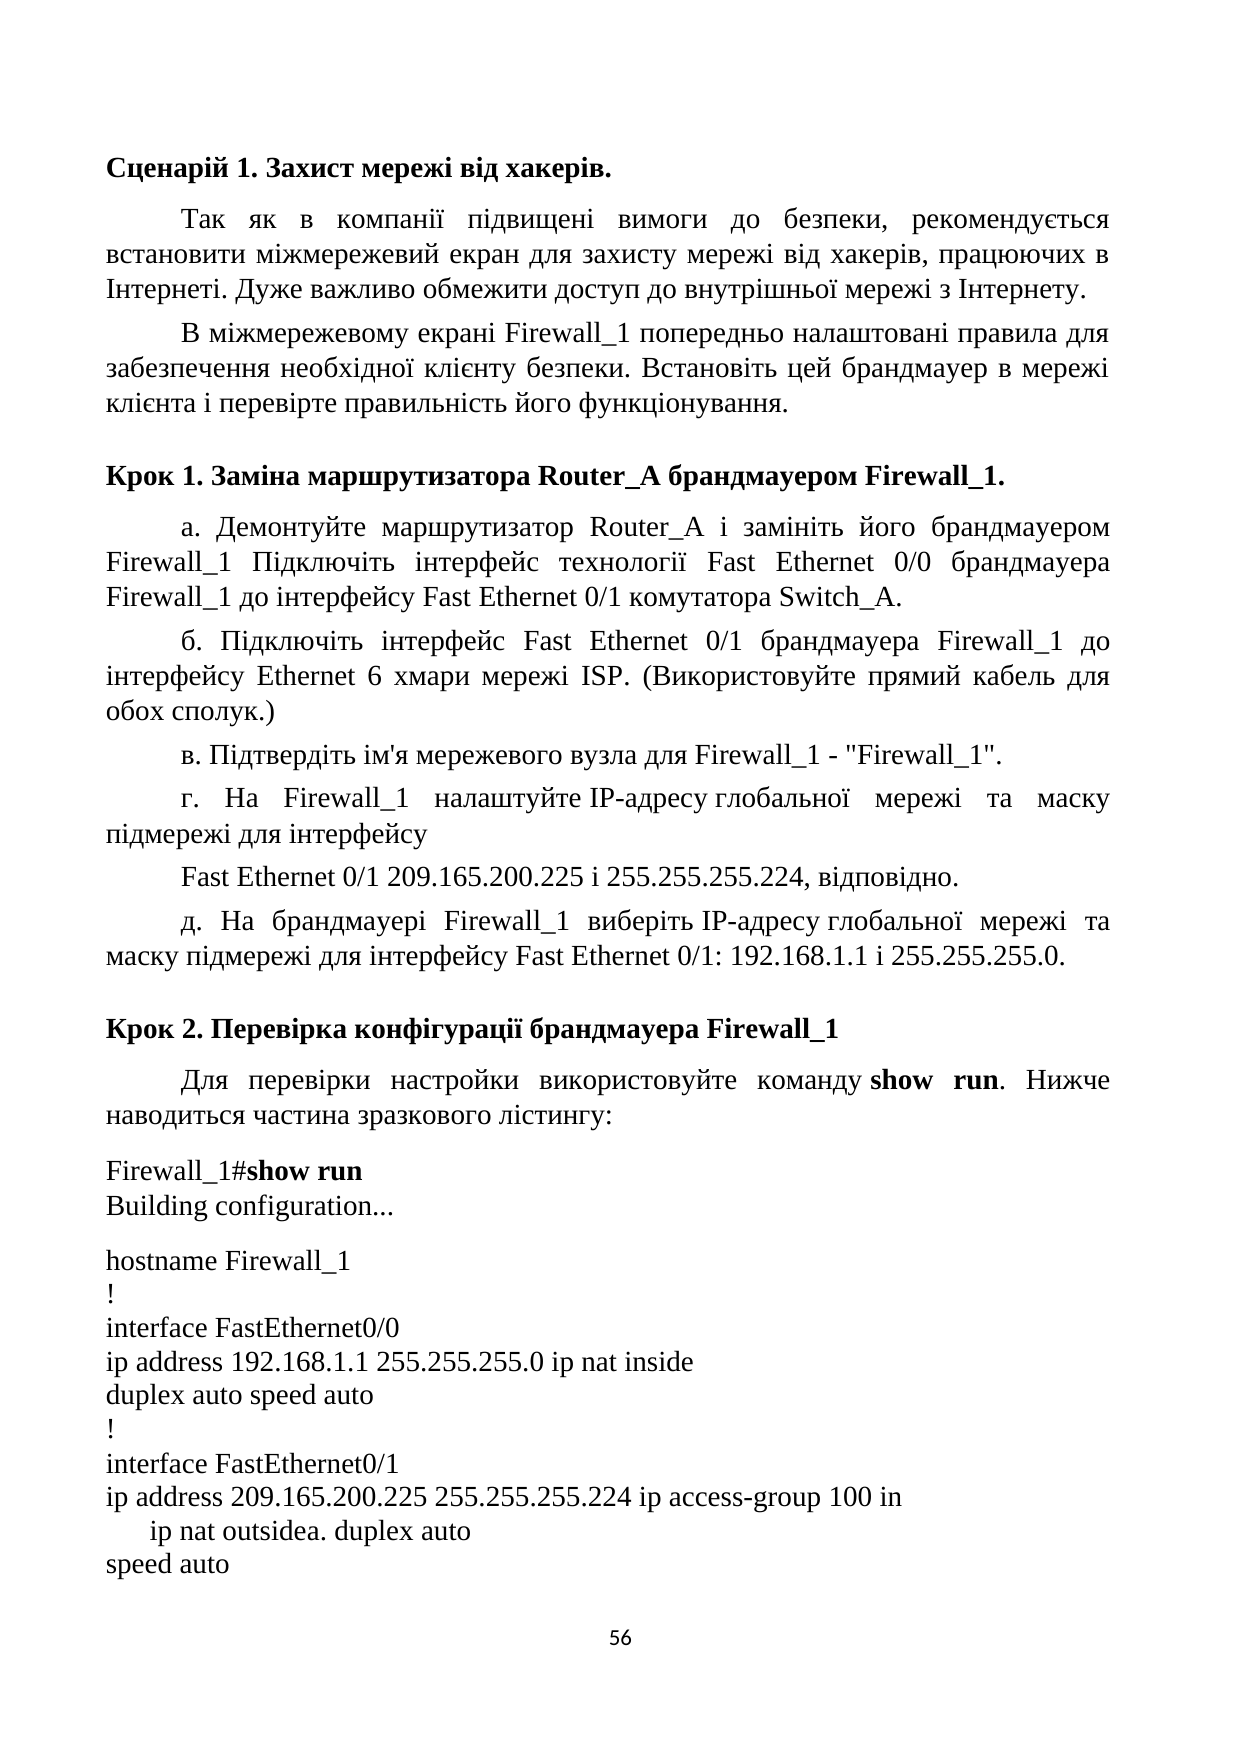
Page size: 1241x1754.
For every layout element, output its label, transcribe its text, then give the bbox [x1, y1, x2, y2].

text г. На Firewall_1 налаштуйте IP-адресу глобальної мережі та маску підмережі для інтерфейсу [106, 781, 1110, 849]
text б. Підключіть інтерфейс Fast Ethernet 0/1 брандмауера Firewall_1 до інтерфейсу Ethernet 6 хмари мережі ISP. (Використовуйте прямий кабель для обох сполук.) [106, 623, 1110, 727]
text ip address 209.165.200.225 255.255.255.224 ip access-group 100 in [106, 1479, 1110, 1513]
text Крок 1. Заміна маршрутизатора Router_A брандмауером Firewall_1. [106, 458, 1110, 492]
text Building configuration... [106, 1188, 1110, 1221]
text interface FastEthernet0/0 [106, 1310, 1110, 1344]
text interface FastEthernet0/1 [106, 1446, 1110, 1479]
text speed auto [106, 1547, 1110, 1580]
text ! [106, 1277, 1110, 1310]
text Для перевірки настройки використовуйте команду show run. Нижче наводиться частина зразкового лістингу: [106, 1062, 1110, 1131]
text ! [106, 1411, 1110, 1444]
text д. На брандмауері Firewall_1 виберіть IP-адресу глобальної мережі та маску підмережі для інтерфейсу Fast Ethernet 0/1: 192.168.1.1 і 255.255.255.0. [106, 903, 1110, 972]
text hostname Firewall_1 [106, 1243, 1110, 1277]
text Fast Ethernet 0/1 209.165.200.225 і 255.255.255.224, відповідно. [106, 859, 1110, 893]
text ip address 192.168.1.1 255.255.255.0 ip nat inside [106, 1344, 1110, 1377]
text в. Підтвердіть ім'я мережевого вузла для Firewall_1 - "Firewall_1". [106, 737, 1110, 771]
text Крок 2. Перевірка конфігурації брандмауера Firewall_1 [106, 1011, 1110, 1044]
text Так як в компанії підвищені вимоги до безпеки, рекомендується встановити міжмережевий екран для захисту мережі від хакерів, працюючих в Інтернеті. Дуже важливо обмежити доступ до внутрішньої мережі з Інтернету. [106, 201, 1110, 305]
text duplex auto speed auto [106, 1377, 1110, 1411]
text а. Демонтуйте маршрутизатор Router_A і замініть його брандмауером Firewall_1 Підключіть інтерфейс технології Fast Ethernet 0/0 брандмауера Firewall_1 до інтерфейсу Fast Ethernet 0/1 комутатора Switch_A. [106, 509, 1110, 613]
text ip nat outsideа. duplex auto [106, 1513, 1110, 1547]
text Сценарій 1. Захист мережі від хакерів. [106, 150, 1110, 183]
text В міжмережевому екрані Firewall_1 попередньо налаштовані правила для забезпечення необхідної клієнту безпеки. Встановіть цей брандмауер в мережі клієнта і перевірте правильність його функціонування. [106, 315, 1110, 419]
text Firewall_1#show run [106, 1153, 1110, 1186]
